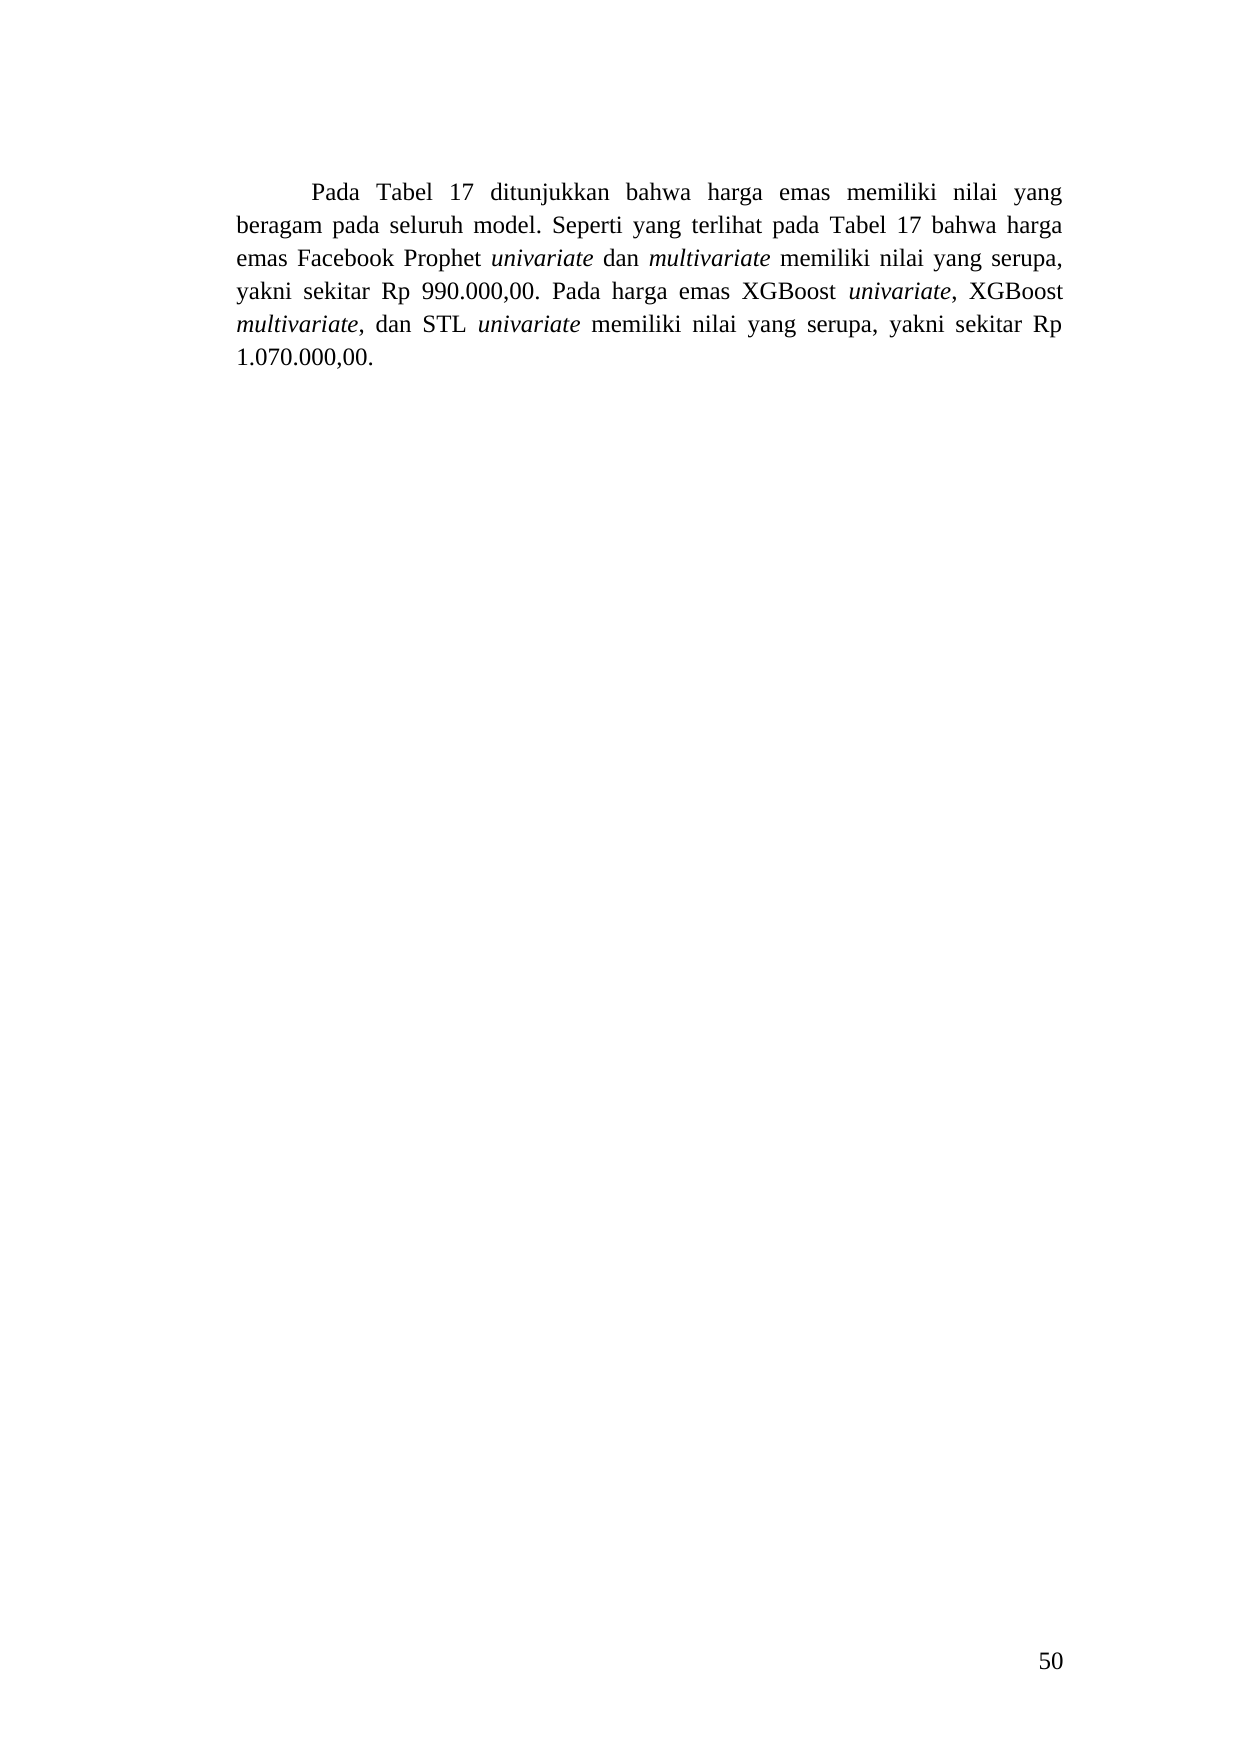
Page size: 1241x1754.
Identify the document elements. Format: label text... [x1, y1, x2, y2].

text Pada Tabel 17 ditunjukkan bahwa harga emas memiliki nilai yang beragam pada seluruh model. Seperti yang terlihat pada Tabel 17 bahwa harga emas Facebook Prophet univariate dan multivariate memiliki nilai yang serupa, yakni sekitar Rp 990.000,00. Pada harga emas XGBoost univariate, XGBoost multivariate, dan STL univariate memiliki nilai yang serupa, yakni sekitar Rp 1.070.000,00. [236, 177, 1063, 371]
